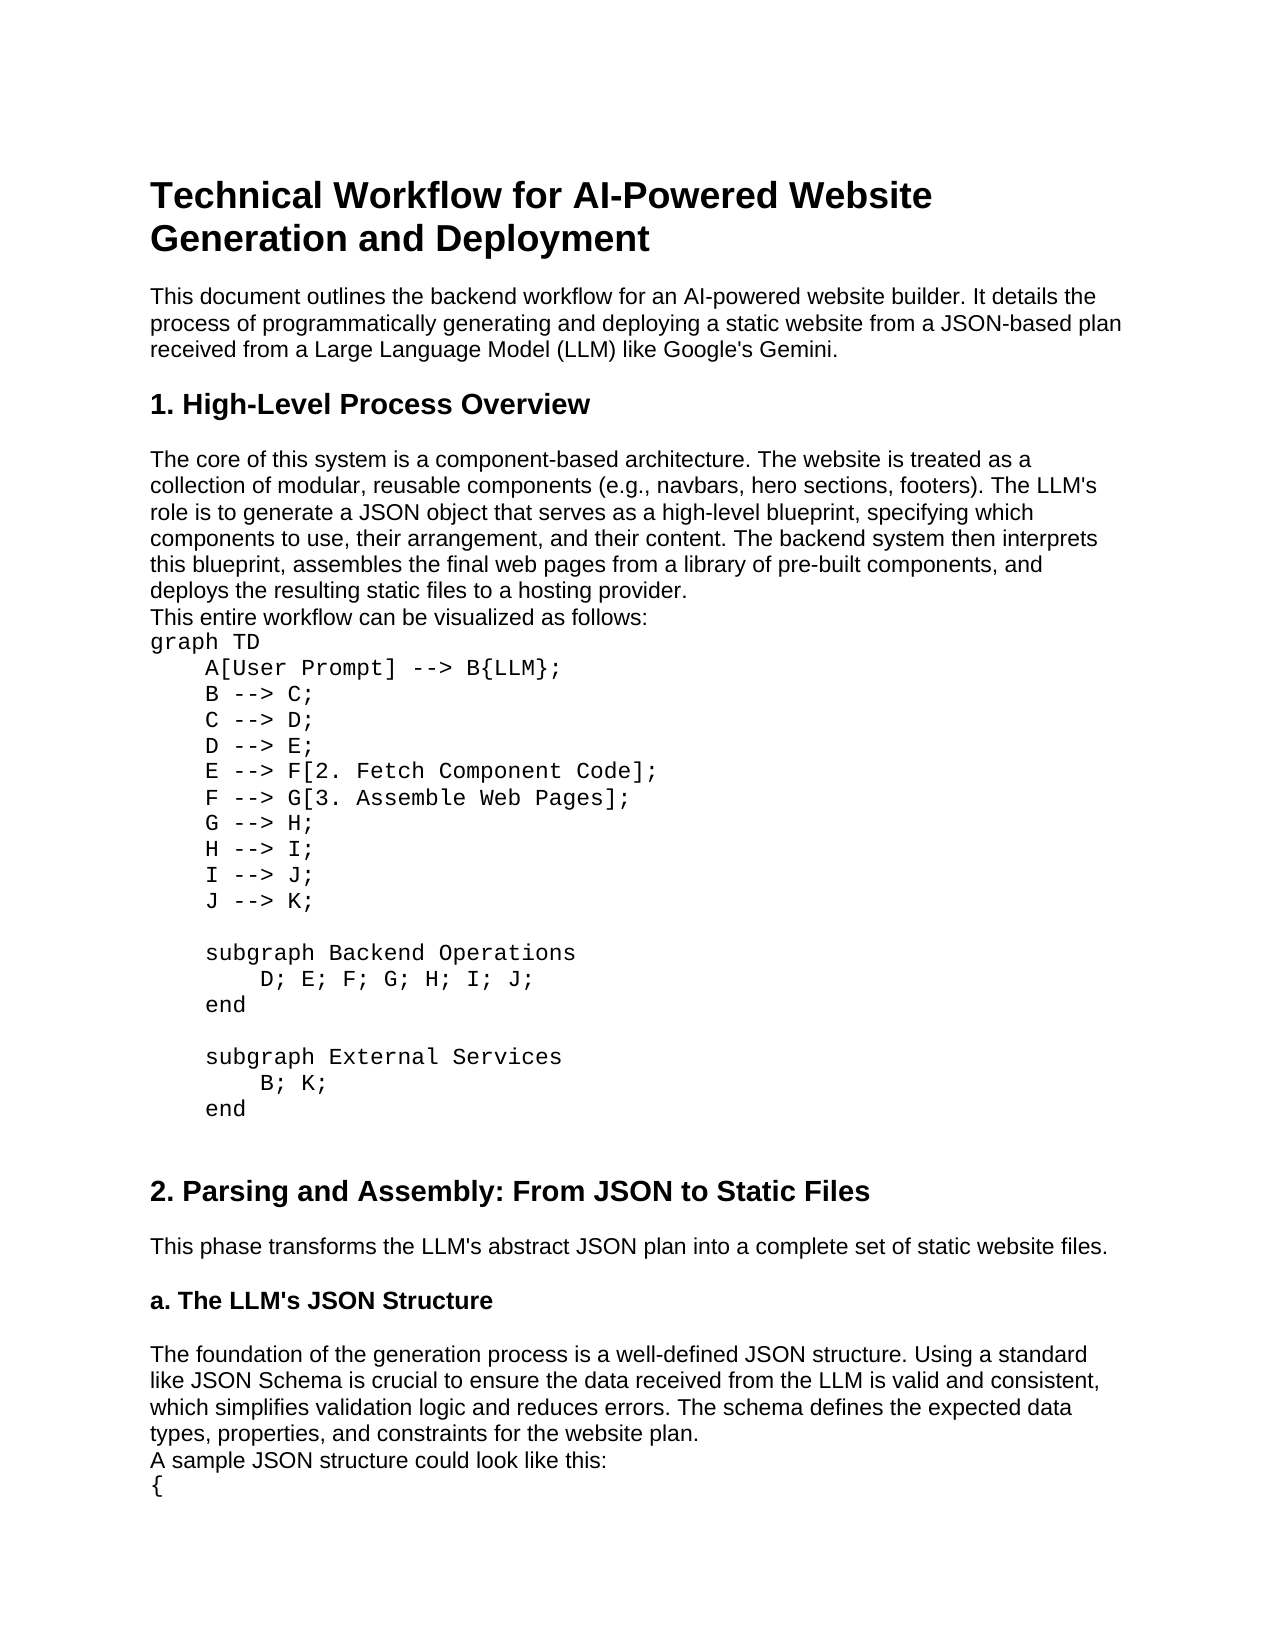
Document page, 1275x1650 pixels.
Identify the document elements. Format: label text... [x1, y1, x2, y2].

text The core of this system is a component-based architecture. The website is treated as a collection of modular, reusable components (e.g., navbars, hero sections, footers). The LLM's role is to generate a JSON object that serves as a high-level blueprint, specifying which components to use, their arrangement, and their content. The backend system then interprets this blueprint, assembles the final web pages from a library of pre-built components, and deploys the resulting static files to a hosting provider. [150, 446, 1125, 604]
text This document outlines the backend workflow for an AI-powered website builder. It details the process of programmatically generating and deploying a static website from a JSON-based plan received from a Large Language Model (LLM) like Google's Gemini. [150, 283, 1125, 362]
text The foundation of the generation process is a well-defined JSON structure. Using a standard like JSON Schema is crucial to ensure the data received from the LLM is valid and consistent, which simplifies validation logic and reduces errors. The schema defines the expected data types, properties, and constraints for the website plan. [150, 1341, 1125, 1447]
text A sample JSON structure could look like this: [150, 1447, 1125, 1473]
subtitle 1. High-Level Process Overview [150, 387, 1125, 421]
text This entire workflow can be visualized as follows: [150, 604, 1125, 630]
subtitle a. The LLM's JSON Structure [150, 1286, 1125, 1314]
text graph TD A[User Prompt] --> B{LLM}; B --> C; C --> D; D --> E; E --> F[2. Fetch Component Code]; F --> G[3. Assemble Web Pages]; G --> H; H --> I; I --> J; J --> K; subgraph Backend Operations D; E; F; G; H; I; J; end subgraph External Services B; K; end [150, 630, 1125, 1149]
subtitle Technical Workflow for AI-Powered Website Generation and Deployment [150, 173, 1125, 260]
subtitle 2. Parsing and Assembly: From JSON to Static Files [150, 1174, 1125, 1208]
text This phase transforms the LLM's abstract JSON plan into a complete set of static website files. [150, 1233, 1125, 1259]
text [150, 1473, 1125, 1499]
